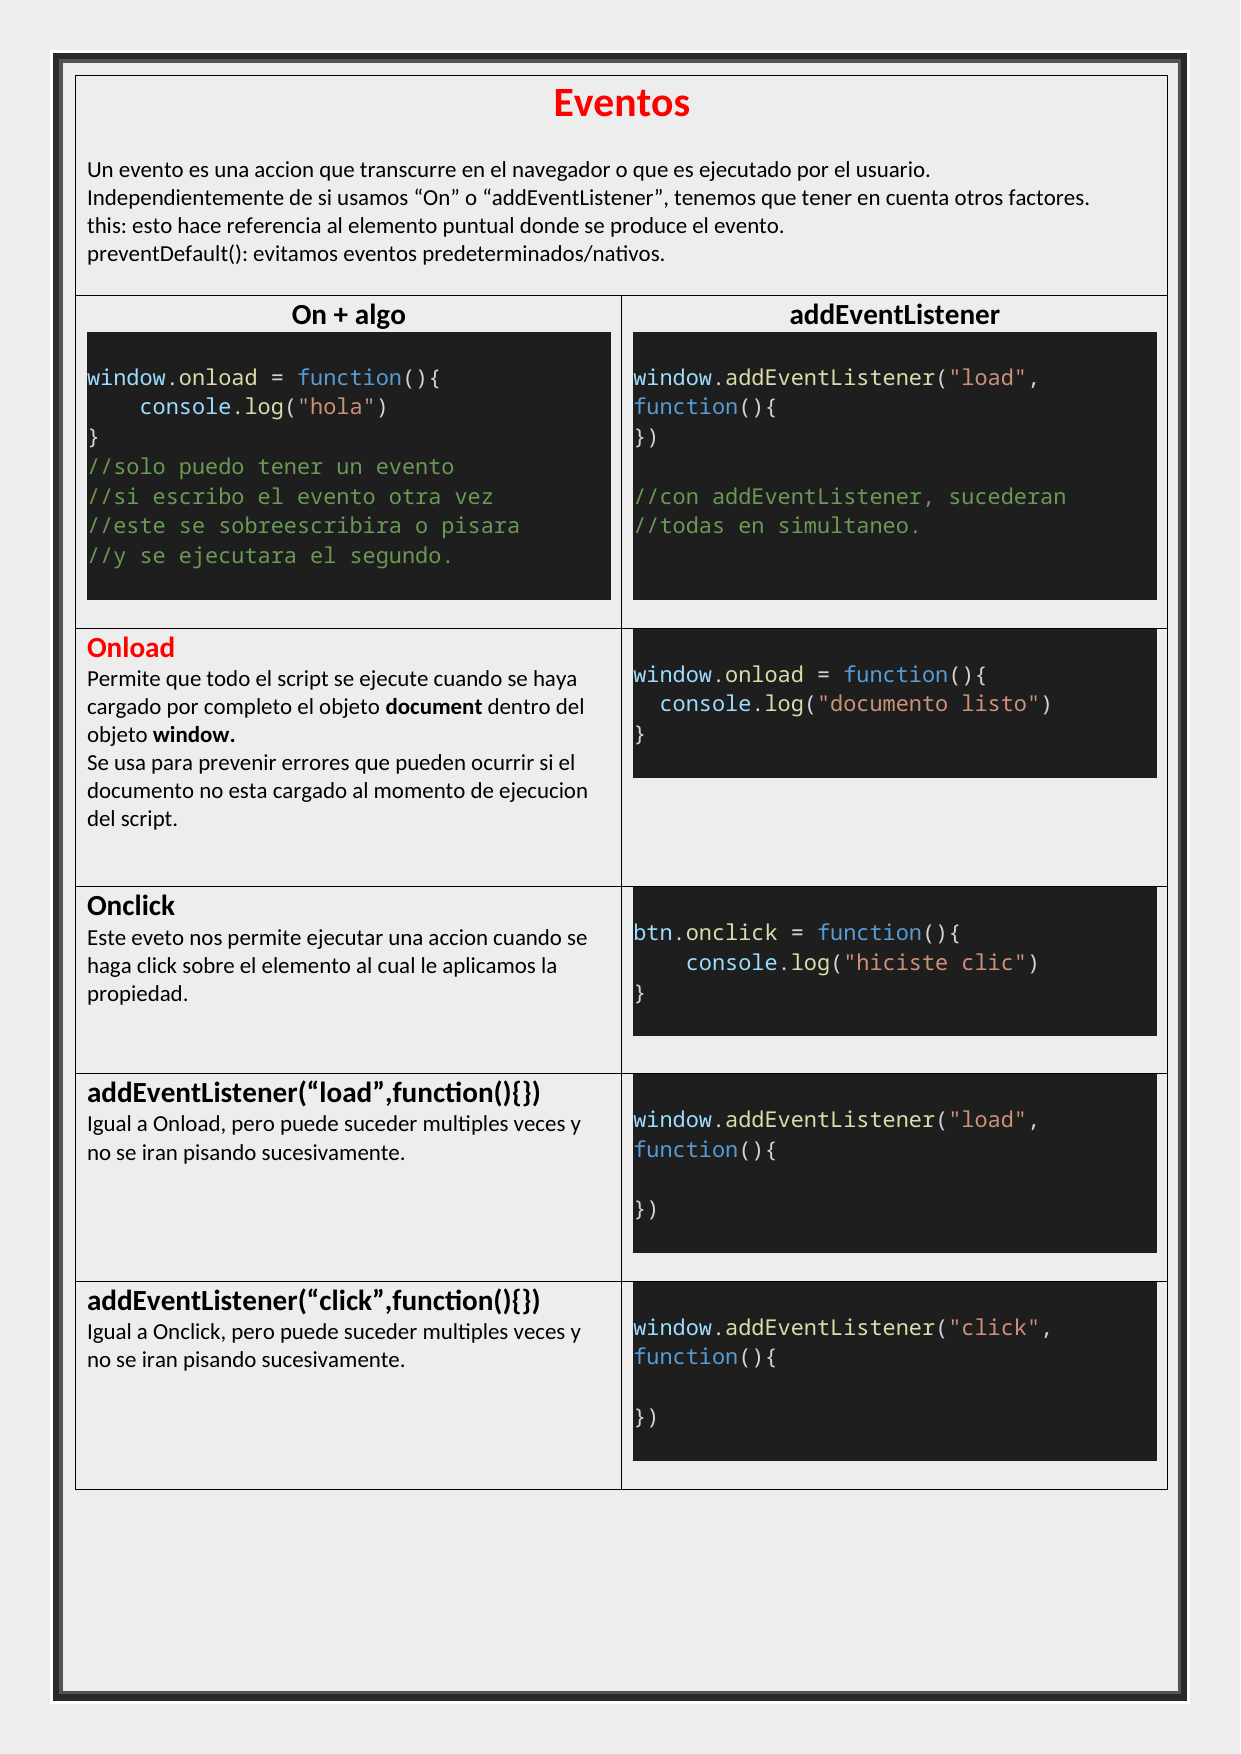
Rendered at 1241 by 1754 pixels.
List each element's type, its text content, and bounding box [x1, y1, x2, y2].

table_cell btn.onclick = function(){ console.log("hiciste clic") } [622, 887, 1167, 1073]
table_cell addEventListener window.addEventListener("load", function(){ }) //con addEventListener, sucederan //todas en simultaneo. [622, 296, 1167, 628]
table_cell window.onload = function(){ console.log("documento listo") } [622, 629, 1167, 886]
table_cell window.addEventListener("click", function(){ }) [622, 1282, 1167, 1488]
table_cell Onclick Este eveto nos permite ejecutar una accion cuando se haga click sobre el elemento al cual le aplicamos la propiedad. [76, 887, 621, 1073]
table_cell window.addEventListener("load", function(){ }) [622, 1074, 1167, 1281]
table_header Eventos Un evento es una accion que transcurre en el navegador o que es ejecutado por el usuario. Independientemente de si usamos “On” o “addEventListener”, tenemos que tener en cuenta otros factores. this: esto hace referencia al elemento puntual donde se produce el evento. preventDefault(): evitamos eventos predeterminados/nativos. [76, 76, 1167, 295]
table_cell addEventListener(“load”,function(){}) Igual a Onload, pero puede suceder multiples veces y no se iran pisando sucesivamente. [76, 1074, 621, 1281]
table_cell On + algo window.onload = function(){ console.log("hola") } //solo puedo tener un evento //si escribo el evento otra vez //este se sobreescribira o pisara //y se ejecutara el segundo. [76, 296, 621, 628]
table_cell Onload Permite que todo el script se ejecute cuando se haya cargado por completo el objeto document dentro del objeto window. Se usa para prevenir errores que pueden ocurrir si el documento no esta cargado al momento de ejecucion del script. [76, 629, 621, 886]
table_cell addEventListener(“click”,function(){}) Igual a Onclick, pero puede suceder multiples veces y no se iran pisando sucesivamente. [76, 1282, 621, 1488]
